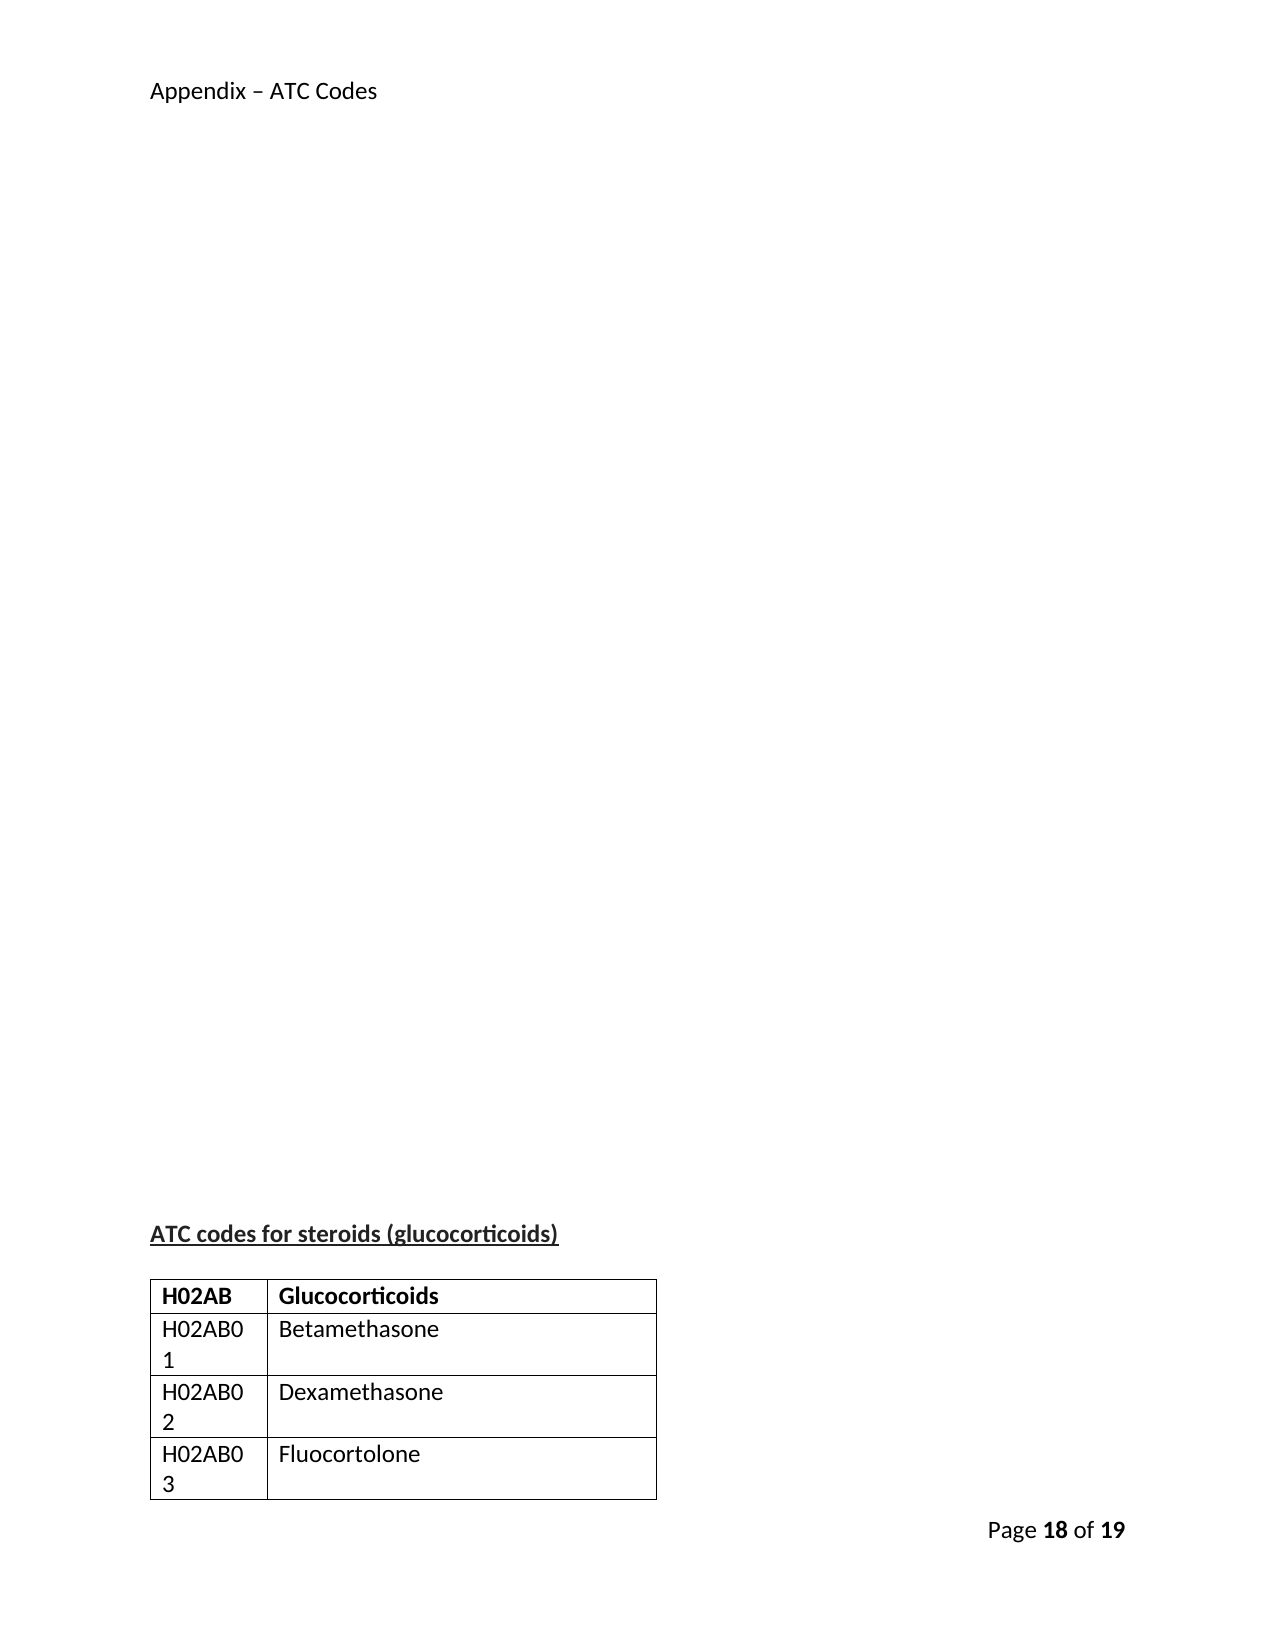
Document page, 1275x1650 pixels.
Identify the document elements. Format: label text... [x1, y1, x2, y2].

table_header Glucocorticoids [268, 1280, 656, 1313]
table_cell Betamethasone [268, 1314, 656, 1375]
text ATC codes for steroids (glucocorticoids) [150, 1218, 1125, 1249]
table_cell Fluocortolone [268, 1438, 656, 1499]
table_cell H02AB02 [151, 1376, 267, 1437]
table_cell Dexamethasone [268, 1376, 656, 1437]
table_cell H02AB01 [151, 1314, 267, 1375]
table_cell H02AB03 [151, 1438, 267, 1499]
table_header H02AB [151, 1280, 267, 1313]
